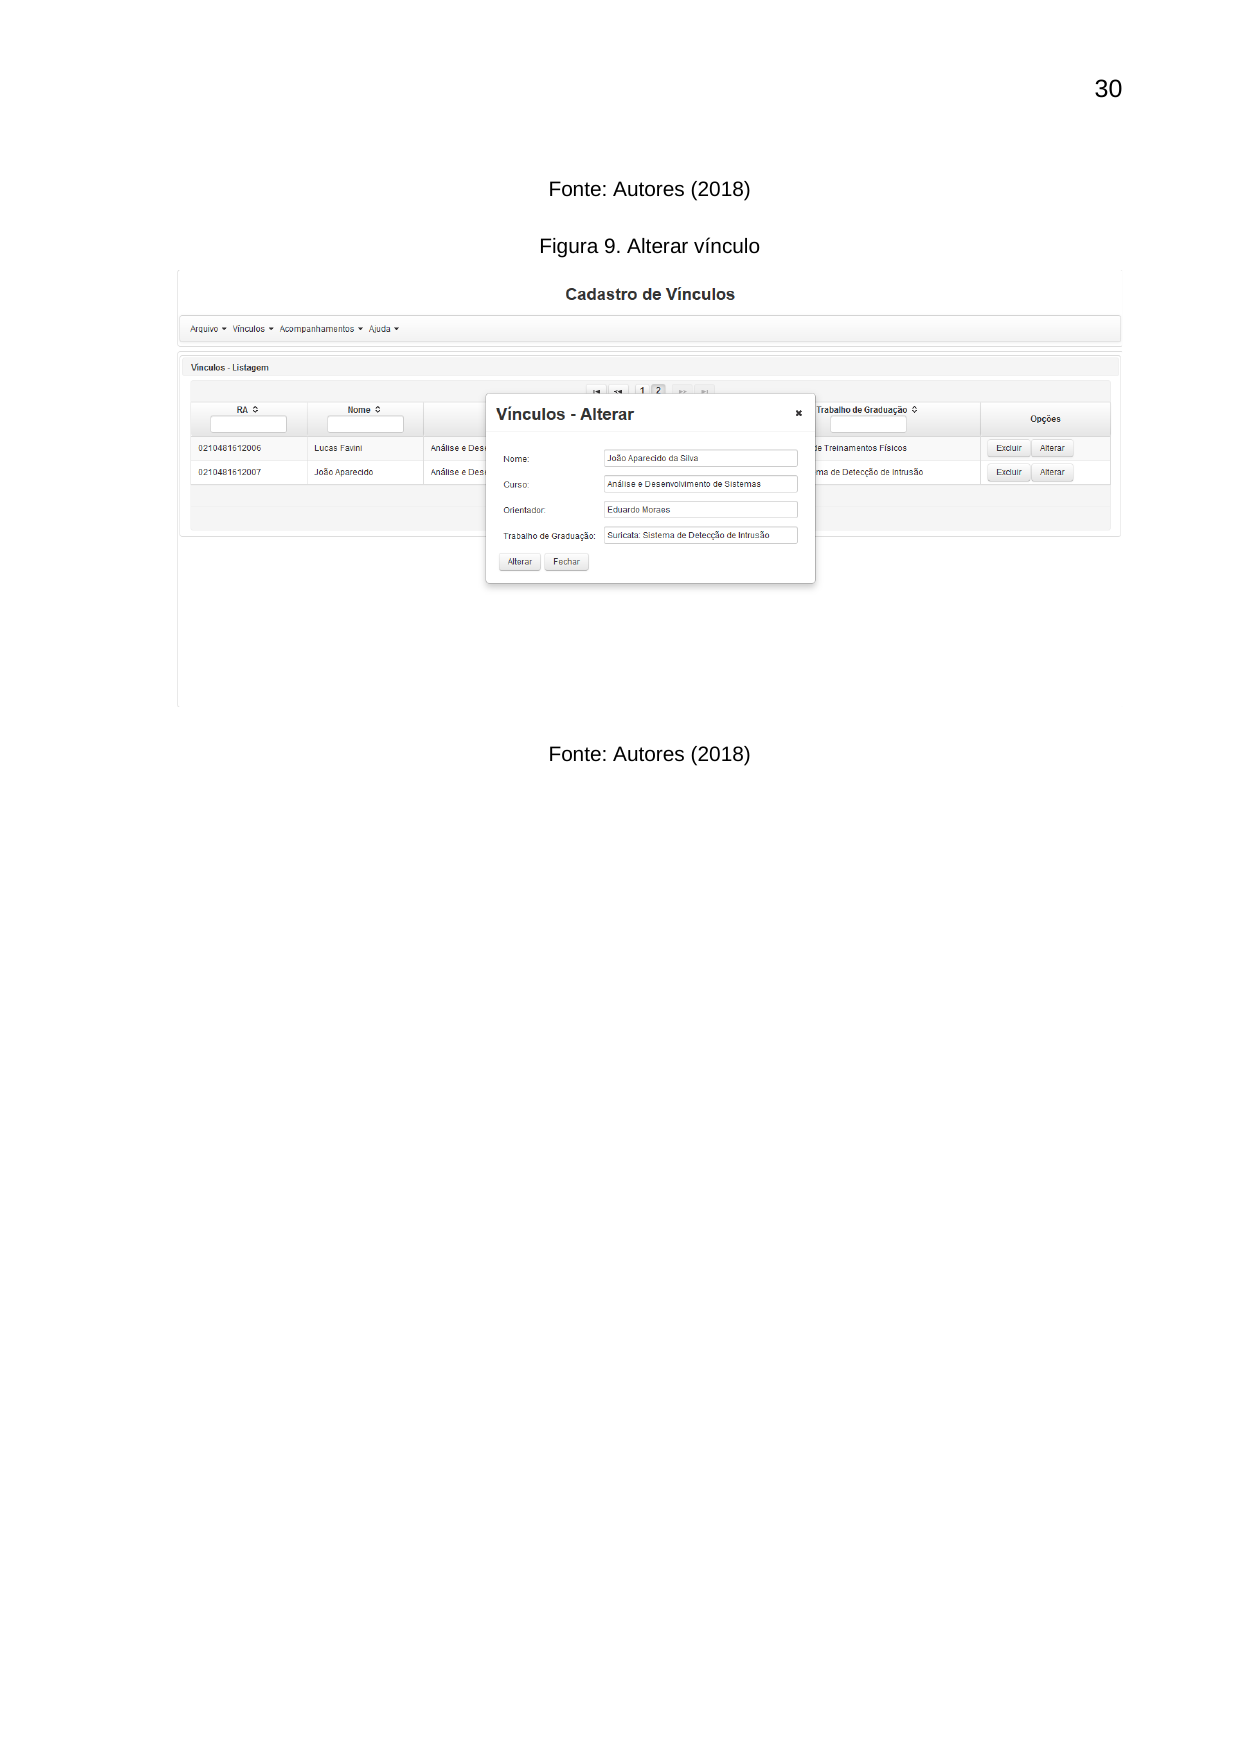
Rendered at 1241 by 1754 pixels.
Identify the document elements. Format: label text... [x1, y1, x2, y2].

text Fonte: Autores (2018) [177, 742, 1122, 766]
picture [177, 270, 1123, 707]
text Fonte: Autores (2018) [177, 177, 1122, 201]
list Figura 9. Alterar vínculo [177, 234, 1122, 258]
